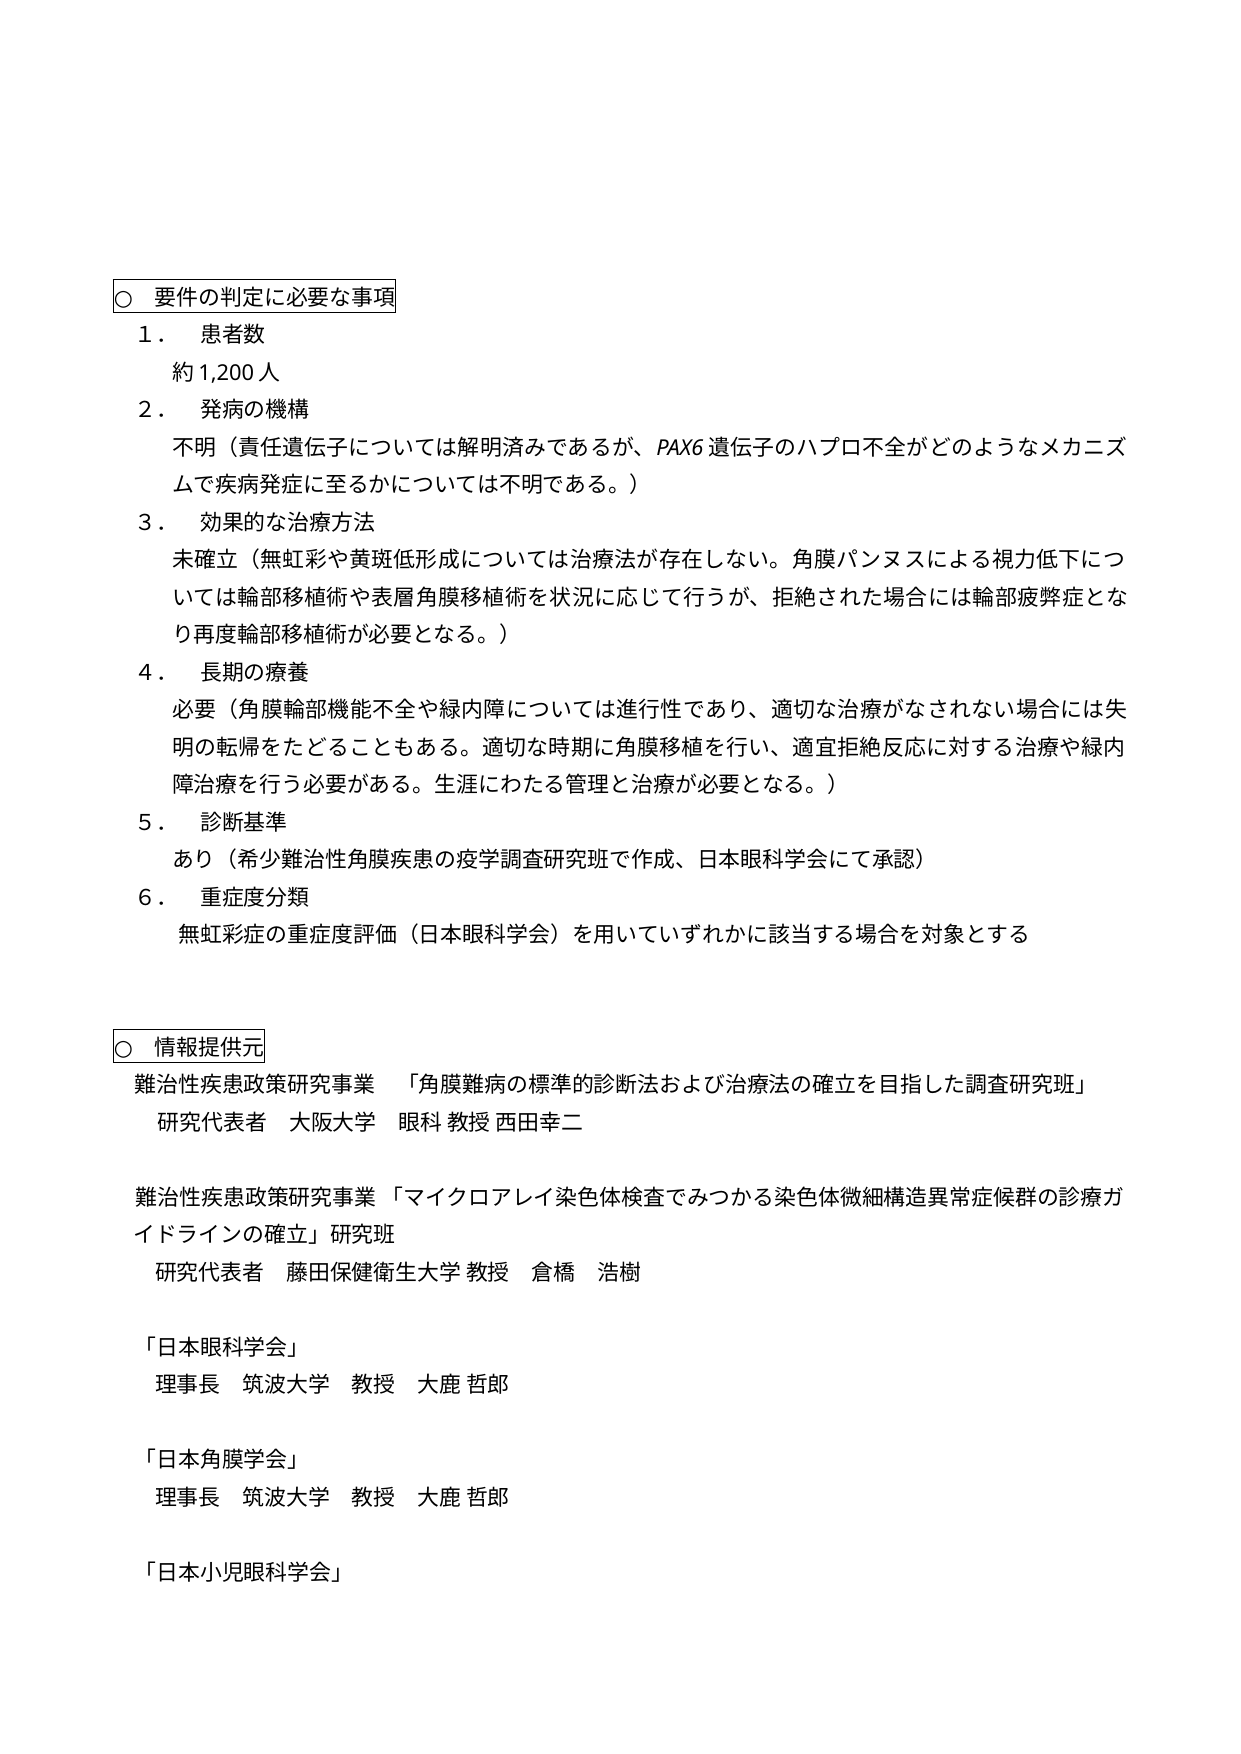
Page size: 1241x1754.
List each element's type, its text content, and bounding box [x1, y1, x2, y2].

text ○ 情報提供元 [112, 1027, 1128, 1064]
list 患者数 [134, 314, 1128, 352]
text 難治性疾患政策研究事業 「マイクロアレイ染色体検査でみつかる染色体微細構造異常症候群の診療ガイドラインの確立」研究班 [133, 1177, 1128, 1252]
list 必要（角膜輪部機能不全や緑内障については進行性であり、適切な治療がなされない場合には失明の転帰をたどることもある。適切な時期に角膜移植を行い、適宜拒絶反応に対する治療や緑内障治療を行う必要がある。生涯にわたる管理と治療が必要となる。） [172, 689, 1128, 802]
list 未確立（無虹彩や黄斑低形成については治療法が存在しない。角膜パンヌスによる視力低下については輪部移植術や表層角膜移植術を状況に応じて行うが、拒絶された場合には輪部疲弊症となり再度輪部移植術が必要となる。） [172, 539, 1128, 652]
list 長期の療養 [134, 652, 1128, 689]
list 不明（責任遺伝子については解明済みであるが、PAX6遺伝子のハプロ不全がどのようなメカニズムで疾病発症に至るかについては不明である。） [172, 427, 1128, 502]
list 重症度分類 [134, 877, 1128, 914]
text 理事長 筑波大学 教授 大鹿 哲郎 [155, 1477, 1128, 1514]
text 「日本眼科学会」 [134, 1327, 1128, 1364]
list 発病の機構 [134, 389, 1128, 427]
list あり（希少難治性角膜疾患の疫学調査研究班で作成、日本眼科学会にて承認） [172, 839, 1128, 877]
text 無虹彩症の重症度評価（日本眼科学会）を用いていずれかに該当する場合を対象とする [112, 914, 1128, 952]
text 研究代表者 大阪大学 眼科 教授 西田幸二 [136, 1102, 1128, 1139]
text 研究代表者 藤田保健衛生大学 教授 倉橋 浩樹 [155, 1252, 1128, 1289]
list 診断基準 [134, 802, 1128, 839]
text 「日本小児眼科学会」 [134, 1552, 1128, 1589]
list 効果的な治療方法 [134, 502, 1128, 539]
text ○ 要件の判定に必要な事項 [112, 277, 1128, 314]
text 難治性疾患政策研究事業 「角膜難病の標準的診断法および治療法の確立を目指した調査研究班」 [134, 1064, 1128, 1102]
text 「日本角膜学会」 [134, 1439, 1128, 1477]
text 理事長 筑波大学 教授 大鹿 哲郎 [155, 1364, 1128, 1402]
list 約1,200人 [172, 352, 1128, 389]
